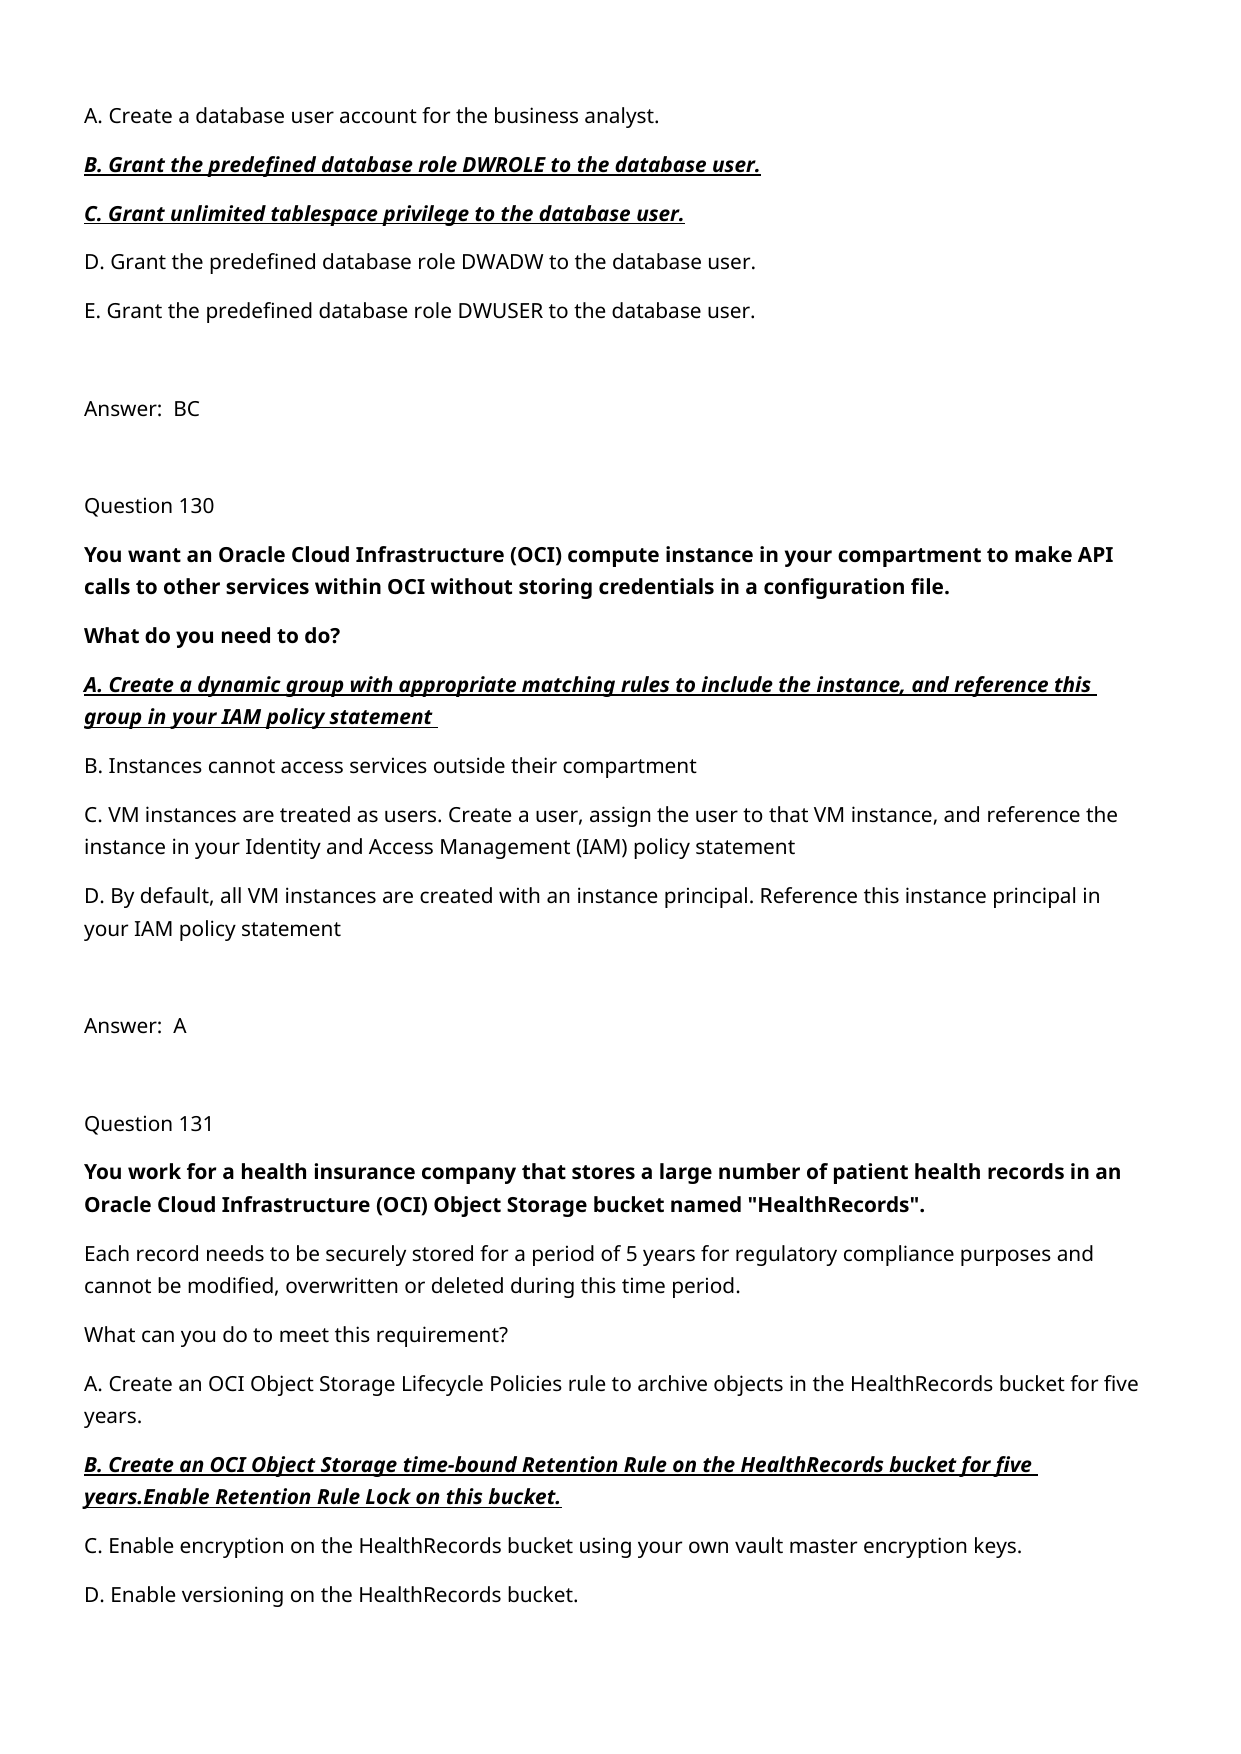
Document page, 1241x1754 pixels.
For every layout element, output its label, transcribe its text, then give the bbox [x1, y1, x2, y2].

text Question 130 [84, 489, 1148, 522]
text D. Enable versioning on the HealthRecords bucket. [84, 1578, 1148, 1610]
text B. Create an OCI Object Storage time-bound Retention Rule on the HealthRecords bucket for five years.Enable Retention Rule Lock on this bucket. [84, 1448, 1148, 1513]
text A. Create a database user account for the business analyst. [84, 99, 1148, 132]
text C. VM instances are treated as users. Create a user, assign the user to that VM instance, and reference the instance in your Identity and Access Management (IAM) policy statement [84, 798, 1148, 863]
text B. Instances cannot access services outside their compartment [84, 749, 1148, 782]
text Question 131 [84, 1107, 1148, 1139]
text Each record needs to be securely stored for a period of 5 years for regulatory compliance purposes and cannot be modified, overwritten or deleted during this time period. [84, 1237, 1148, 1302]
text D. By default, all VM instances are created with an instance principal. Reference this instance principal in your IAM policy statement [84, 879, 1148, 944]
list Answer: BC [84, 392, 1148, 424]
text C. Enable encryption on the HealthRecords bucket using your own vault master encryption keys. [84, 1529, 1148, 1562]
text A. Create a dynamic group with appropriate matching rules to include the instance, and reference this group in your IAM policy statement [84, 668, 1148, 733]
subtitle You want an Oracle Cloud Infrastructure (OCI) compute instance in your compartment to make API calls to other services within OCI without storing credentials in a configuration file. [84, 538, 1148, 603]
text C. Grant unlimited tablespace privilege to the database user. [84, 197, 1148, 229]
subtitle You work for a health insurance company that stores a large number of patient health records in an Oracle Cloud Infrastructure (OCI) Object Storage bucket named "HealthRecords". [84, 1155, 1148, 1220]
text B. Grant the predefined database role DWROLE to the database user. [84, 148, 1148, 180]
text D. Grant the predefined database role DWADW to the database user. [84, 245, 1148, 278]
text E. Grant the predefined database role DWUSER to the database user. [84, 294, 1148, 327]
text What do you need to do? [84, 619, 1148, 652]
text What can you do to meet this requirement? [84, 1318, 1148, 1350]
list Answer: A [84, 1009, 1148, 1042]
text A. Create an OCI Object Storage Lifecycle Policies rule to archive objects in the HealthRecords bucket for five years. [84, 1367, 1148, 1432]
